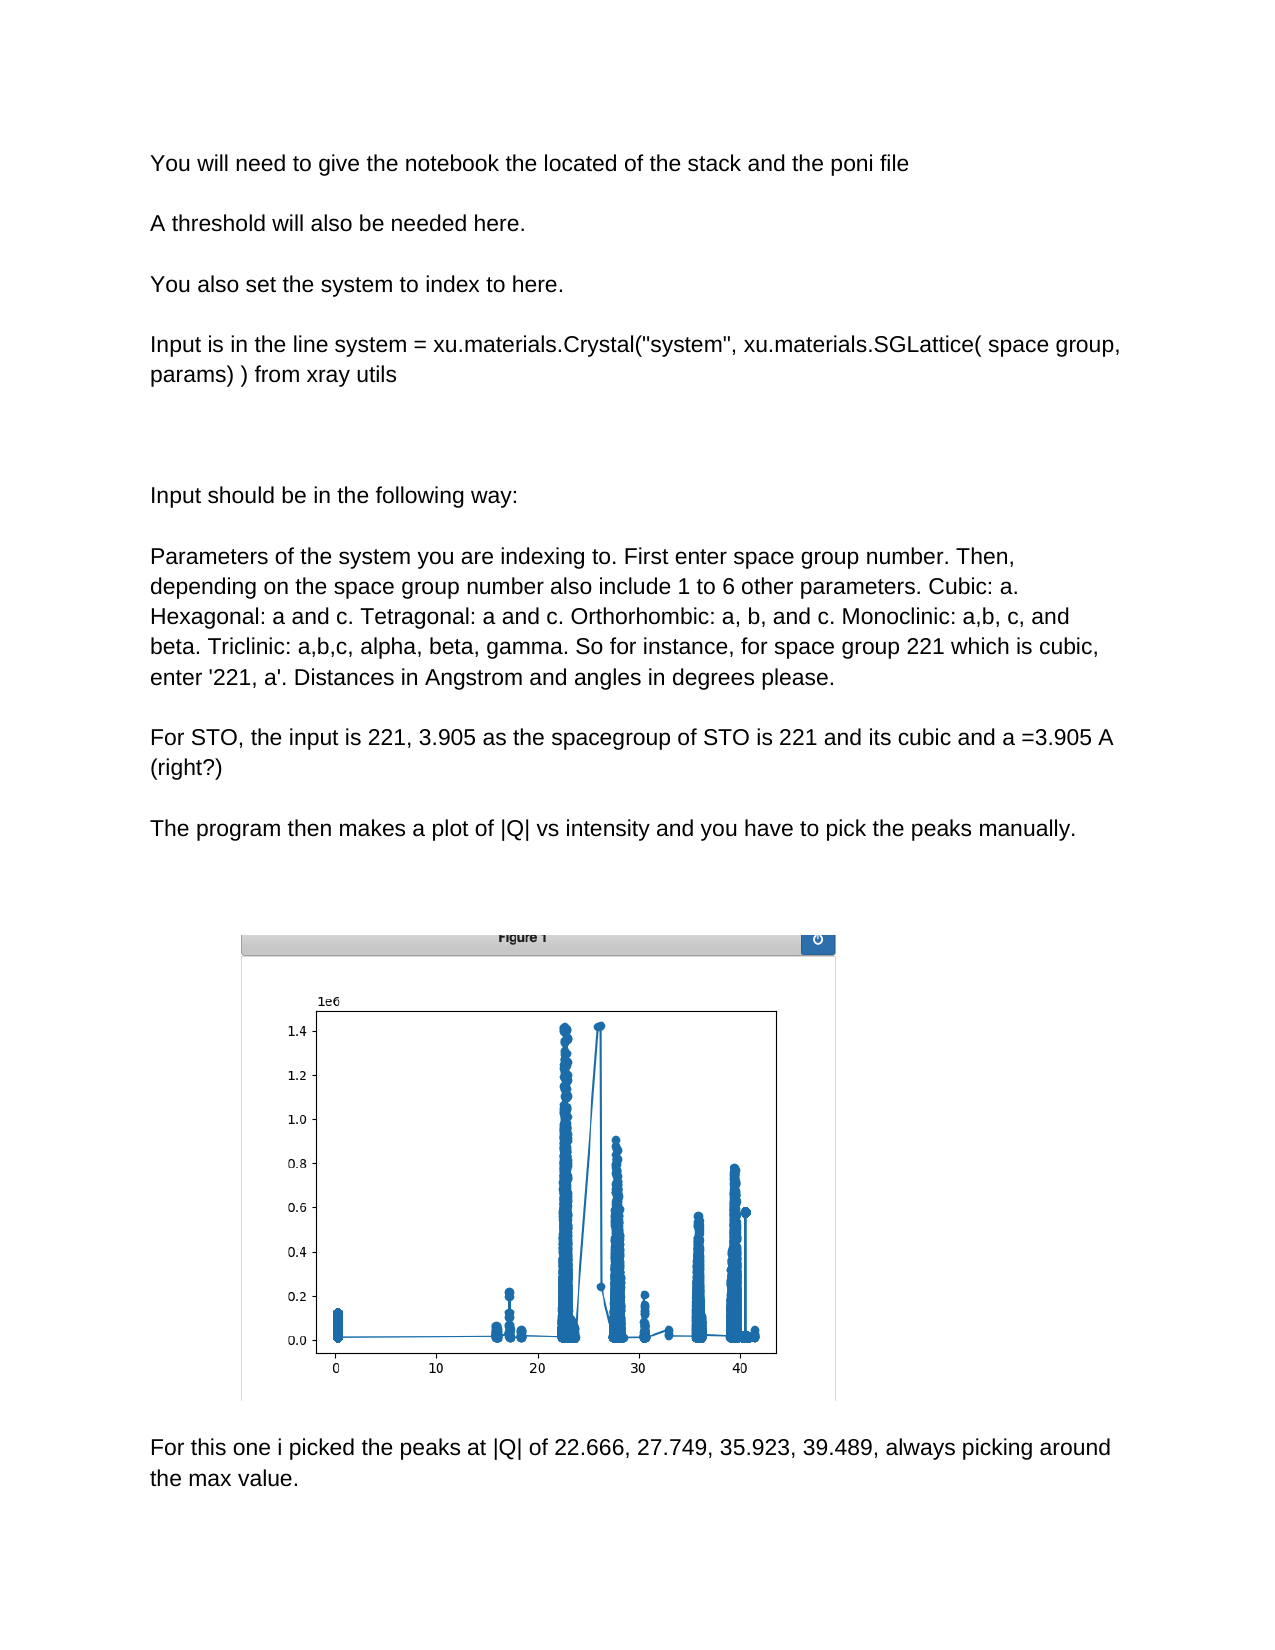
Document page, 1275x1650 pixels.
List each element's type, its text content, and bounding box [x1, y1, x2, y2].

text You will need to give the notebook the located of the stack and the poni file [150, 150, 1125, 176]
text Parameters of the system you are indexing to. First enter space group number. Then, depending on the space group number also include 1 to 6 other parameters. Cubic: a. Hexagonal: a and c. Tetragonal: a and c. Orthorhombic: a, b, and c. Monoclinic: a,b, c, and beta. Triclinic: a,b,c, alpha, beta, gamma. So for instance, for space group 221 which is cubic, enter '221, a'. Distances in Angstrom and angles in degrees please. [150, 543, 1125, 690]
text For this one i picked the peaks at |Q| of 22.666, 27.749, 35.923, 39.489, always picking around the max value. [150, 1434, 1125, 1491]
text Input should be in the following way: [150, 482, 1125, 509]
text The program then makes a plot of |Q| vs intensity and you have to pick the peaks manually. [150, 814, 1125, 841]
text Input is in the line system = xu.materials.Crystal("system", xu.materials.SGLattice( space group, params) ) from xray utils [150, 331, 1125, 388]
text For STO, the input is 221, 3.905 as the spacegroup of STO is 221 and its cubic and a =3.905 A (right?) [150, 724, 1125, 781]
text You also set the system to index to here. [150, 271, 1125, 297]
picture [150, 935, 956, 1401]
text A threshold will also be needed here. [150, 210, 1125, 237]
